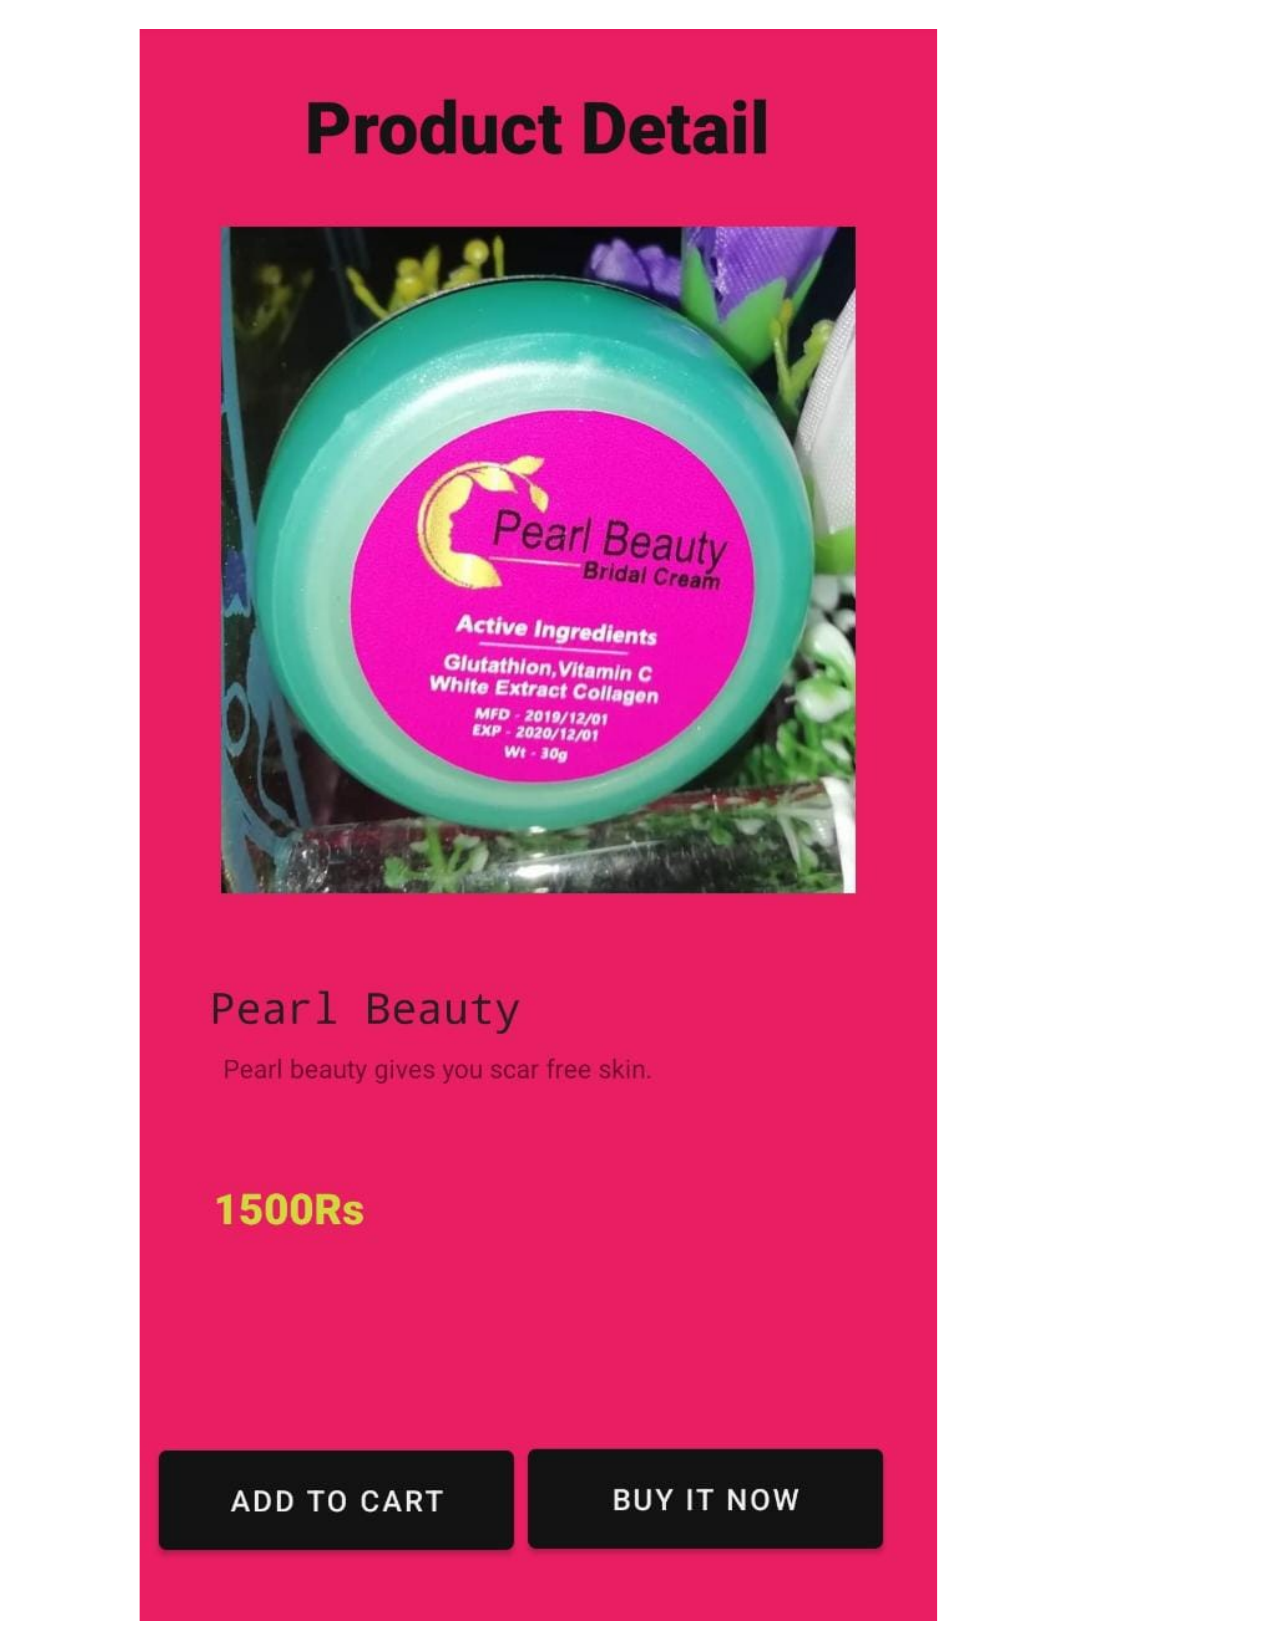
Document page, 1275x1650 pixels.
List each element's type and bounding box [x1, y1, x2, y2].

picture [139, 29, 938, 1621]
